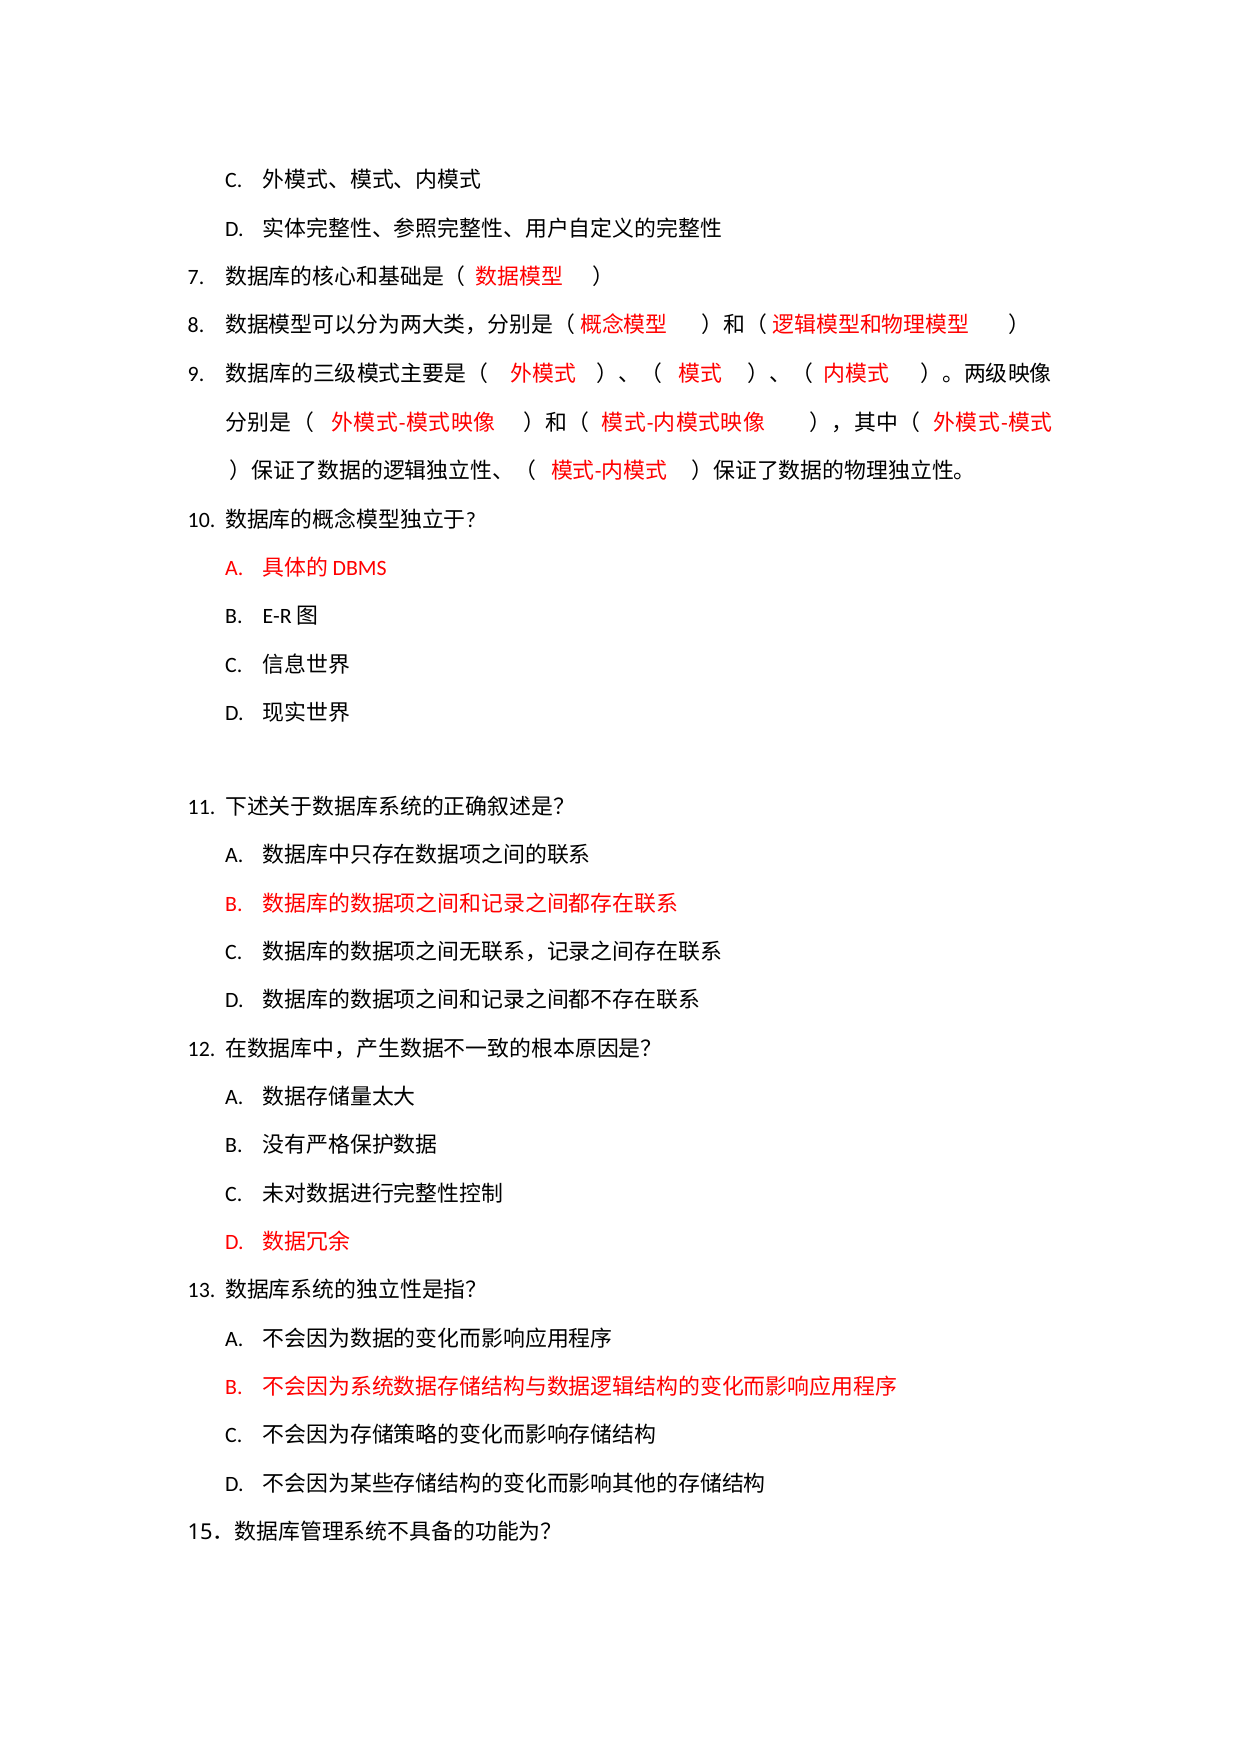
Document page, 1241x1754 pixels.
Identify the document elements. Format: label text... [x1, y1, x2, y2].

list 数据库系统的独立性是指？ [187, 1272, 1053, 1304]
list 信息世界 [225, 646, 1053, 679]
list 不会因为某些存储结构的变化而影响其他的存储结构 [225, 1465, 1053, 1498]
list 没有严格保护数据 [225, 1127, 1053, 1159]
list 数据存储量太大 [225, 1079, 1053, 1111]
list 数据库中只存在数据项之间的联系 [225, 837, 1053, 869]
list 未对数据进行完整性控制 [225, 1175, 1053, 1208]
list 数据库的核心和基础是（ 数据模型 ） [187, 259, 1053, 291]
list 数据库的数据项之间和记录之间都存在联系 [225, 885, 1053, 918]
list 不会因为系统数据存储结构与数据逻辑结构的变化而影响应用程序 [225, 1369, 1053, 1401]
text 15．数据库管理系统不具备的功能为？ [187, 1514, 1053, 1546]
list 现实世界 [225, 694, 1053, 727]
list 数据冗余 [225, 1224, 1053, 1256]
list 数据库的数据项之间和记录之间都不存在联系 [225, 982, 1053, 1014]
list 数据库的三级模式主要是（ 外模式 ）、（ 模式 ）、（ 内模式 ）。两级映像分别是（ 外模式-模式映像 ）和（ 模式-内模式映像 ），其中（ 外模式-模式 ）保证了数据的逻辑独立性、（ 模式-内模式 ）保证了数据的物理独立性。 [187, 355, 1053, 485]
list 实体完整性、参照完整性、用户自定义的完整性 [225, 210, 1053, 243]
list 不会因为存储策略的变化而影响存储结构 [225, 1417, 1053, 1449]
list 数据库的概念模型独立于? [187, 501, 1053, 534]
list E-R图 [225, 598, 1053, 630]
list 具体的DBMS [225, 549, 1053, 582]
list 不会因为数据的变化而影响应用程序 [225, 1320, 1053, 1353]
list 下述关于数据库系统的正确叙述是？ [187, 789, 1053, 821]
list 数据模型可以分为两大类，分别是（ 概念模型 ）和（ 逻辑模型和物理模型 ） [187, 307, 1053, 339]
list 在数据库中，产生数据不一致的根本原因是？ [187, 1030, 1053, 1063]
list 外模式、模式、内模式 [225, 162, 1053, 194]
list 数据库的数据项之间无联系，记录之间存在联系 [225, 934, 1053, 966]
